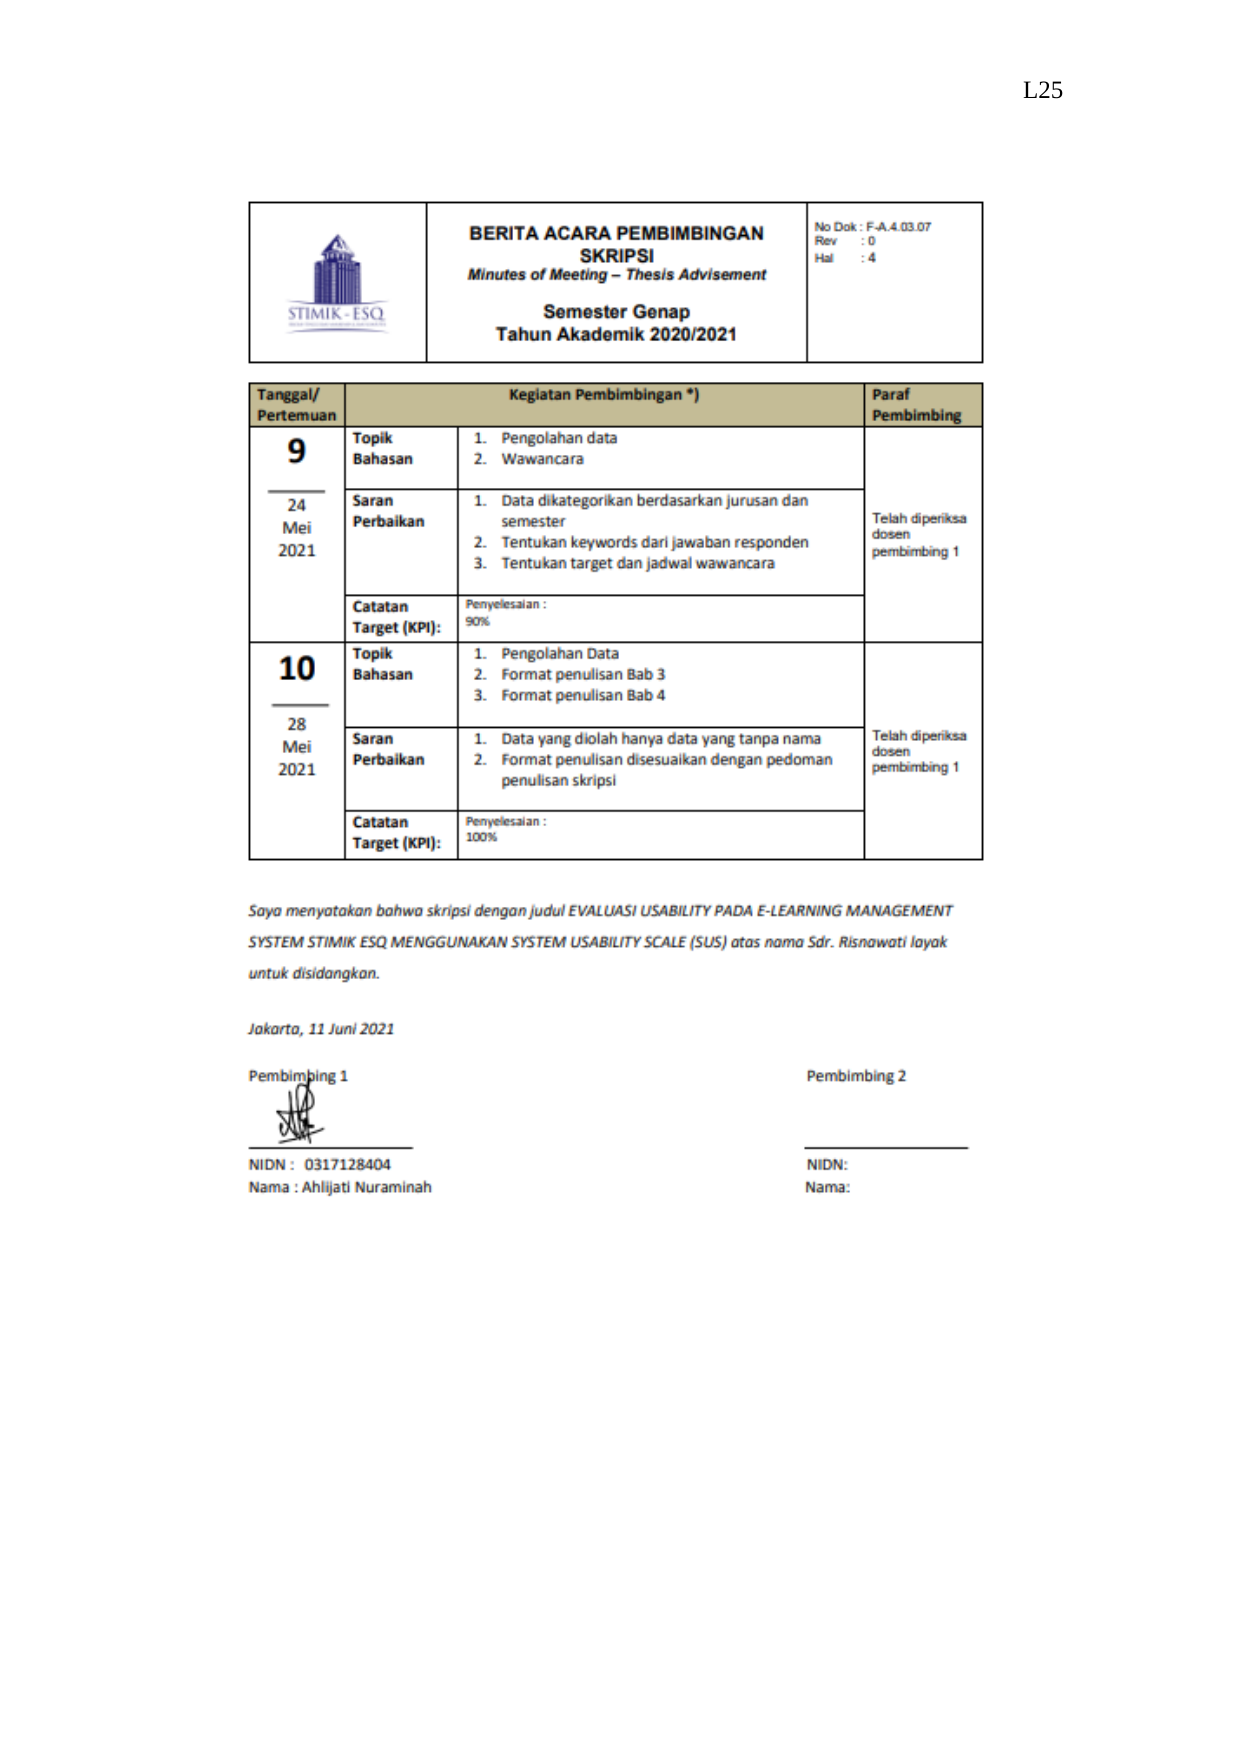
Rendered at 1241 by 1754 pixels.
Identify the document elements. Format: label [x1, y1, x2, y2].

picture [233, 177, 996, 1213]
